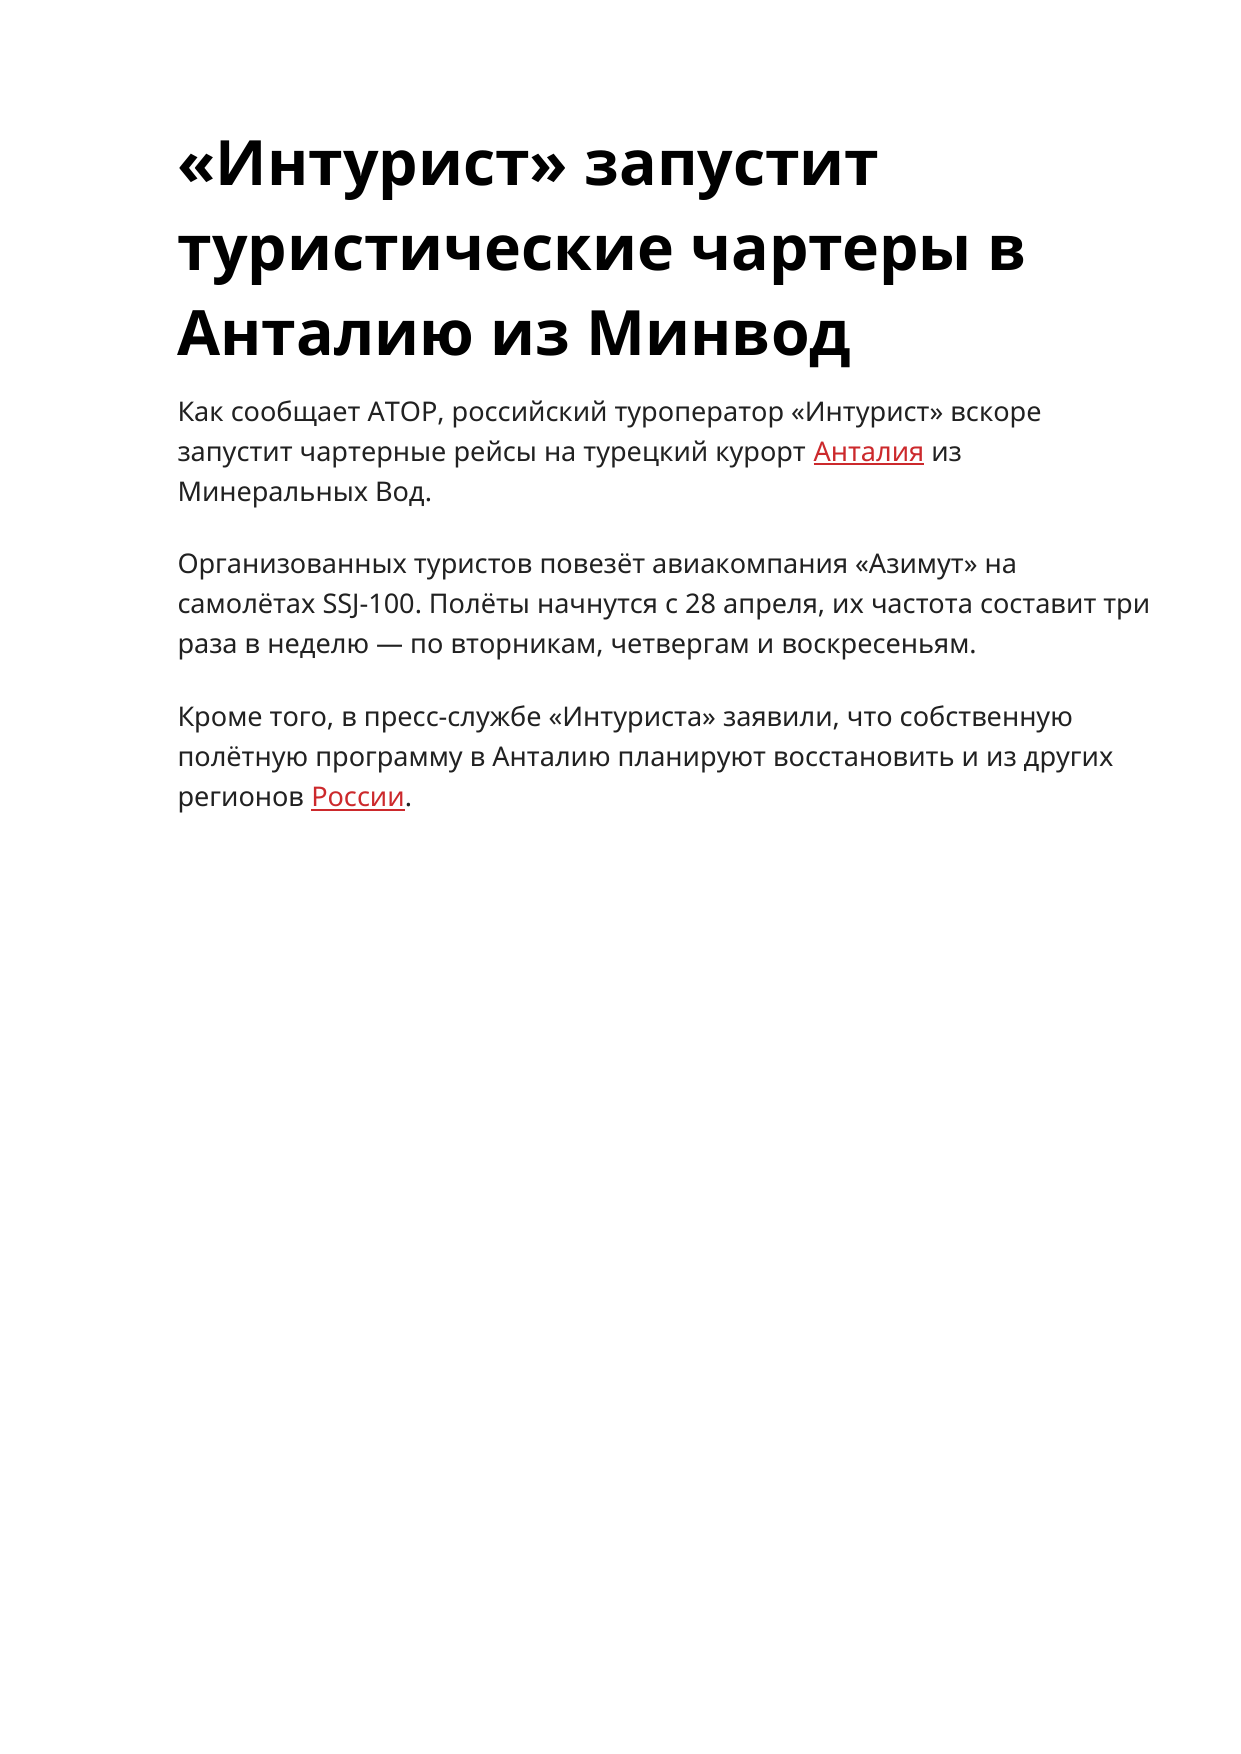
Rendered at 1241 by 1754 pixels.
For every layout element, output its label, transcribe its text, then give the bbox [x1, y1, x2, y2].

text Кроме того, в пресс-службе «Интуриста» заявили, что собственную полётную программу в Анталию планируют восстановить и из других регионов России. [177, 695, 1152, 815]
text Как сообщает АТОР, российский туроператор «Интурист» вскоре запустит чартерные рейсы на турецкий курорт Анталия из Минеральных Вод. [177, 389, 1152, 509]
text «Интурист» запустит туристические чартеры в Анталию из Минвод [177, 118, 1136, 373]
text Организованных туристов повезёт авиакомпания «Азимут» на самолётах SSJ-100. Полёты начнутся с 28 апреля, их частота составит три раза в неделю — по вторникам, четвергам и воскресеньям. [177, 542, 1152, 662]
